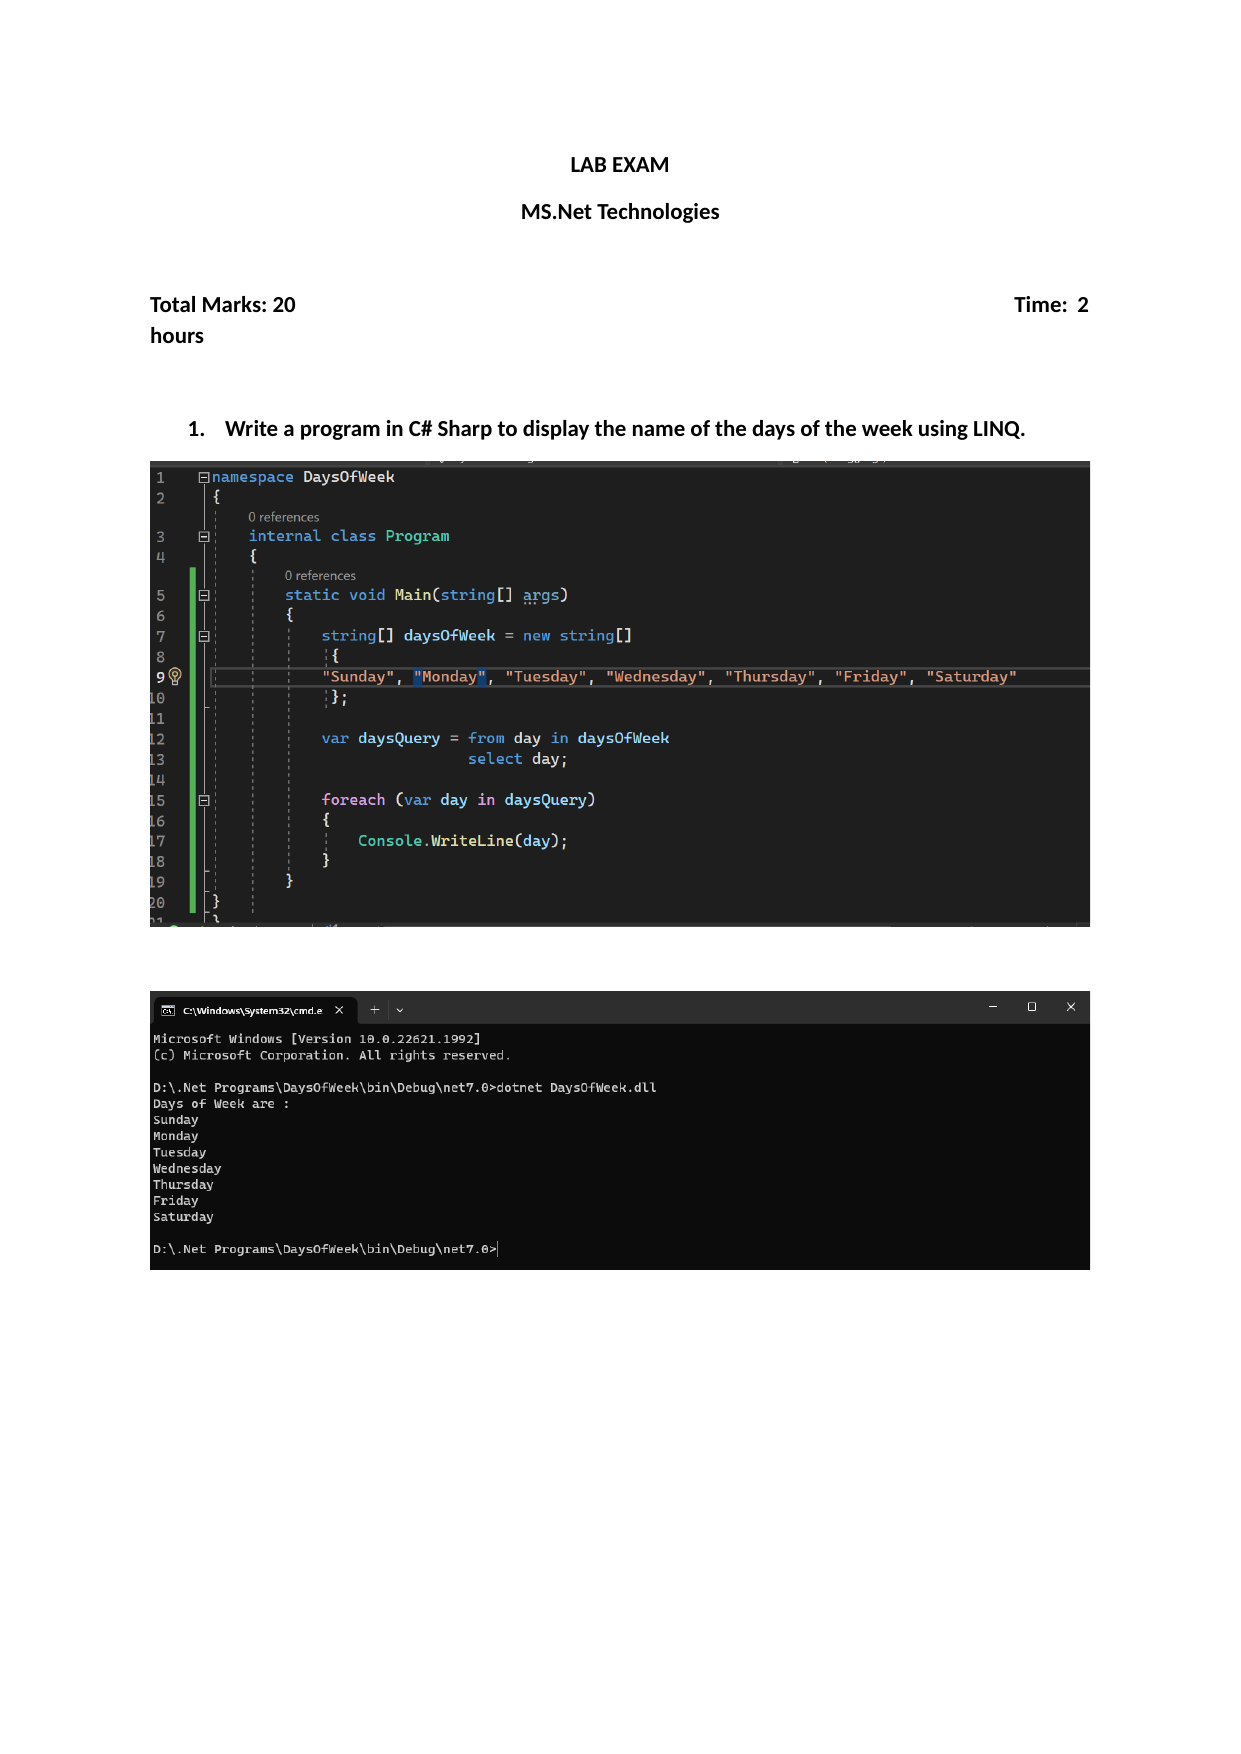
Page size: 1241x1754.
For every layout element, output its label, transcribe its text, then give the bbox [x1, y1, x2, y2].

text MS.Net Technologies [150, 197, 1090, 225]
picture [150, 991, 1091, 1270]
list Write a program in C# Sharp to display the name of the days of the week using LINQ. [187, 414, 1090, 443]
text LAB EXAM [150, 150, 1090, 178]
picture [150, 461, 1091, 927]
text Total Marks: 20 Time: 2 hours [150, 291, 1090, 349]
